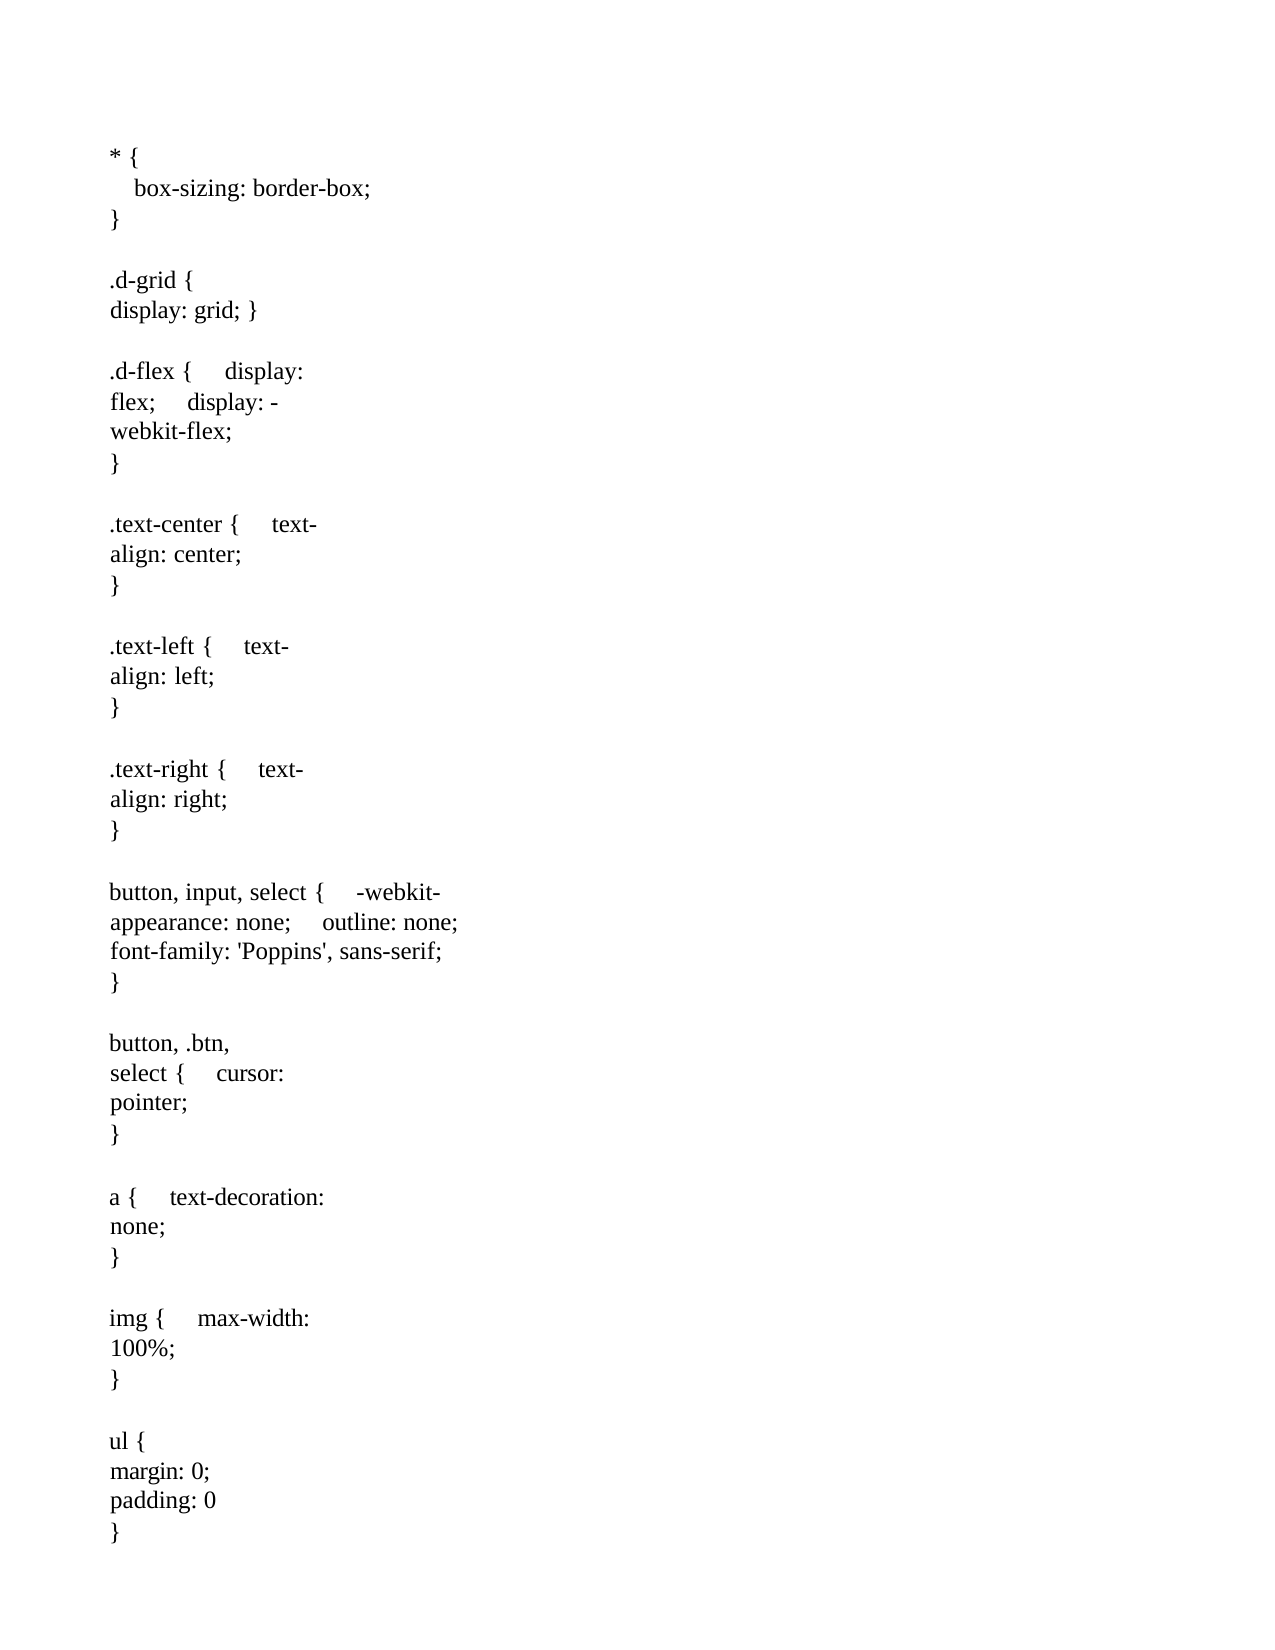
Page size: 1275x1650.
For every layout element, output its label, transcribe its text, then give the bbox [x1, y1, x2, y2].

text ul { margin: 0; [109, 1426, 219, 1484]
text } [109, 204, 1210, 232]
text button, input, select { -webkit- appearance: none; outline: none; font-family: 'Poppins', sans-serif; [109, 877, 459, 965]
text .text-right { text- align: right; [109, 754, 304, 812]
text img { max-width: 100%; [109, 1303, 311, 1362]
text } [109, 448, 1210, 476]
text flex; display: - webkit-flex; [110, 387, 279, 445]
text .d-flex { display: [109, 356, 1210, 385]
text } [109, 692, 1210, 721]
text a { text-decoration: none; [109, 1182, 325, 1240]
text .text-center { text- align: center; [109, 509, 318, 567]
text padding: 0 [110, 1486, 1210, 1514]
text button, .btn, select { cursor: pointer; [109, 1028, 285, 1116]
text } [109, 815, 1210, 843]
text } [109, 1119, 1210, 1148]
text } [109, 1517, 1210, 1545]
text } [109, 1242, 1210, 1271]
text box-sizing: border-box; [134, 173, 1210, 201]
text .d-grid { display: grid; } [109, 265, 261, 324]
text } [109, 1364, 1210, 1393]
text } [109, 570, 1210, 599]
text } [109, 967, 1210, 996]
text * { [109, 142, 1210, 170]
text .text-left { text- align: left; [109, 631, 290, 689]
